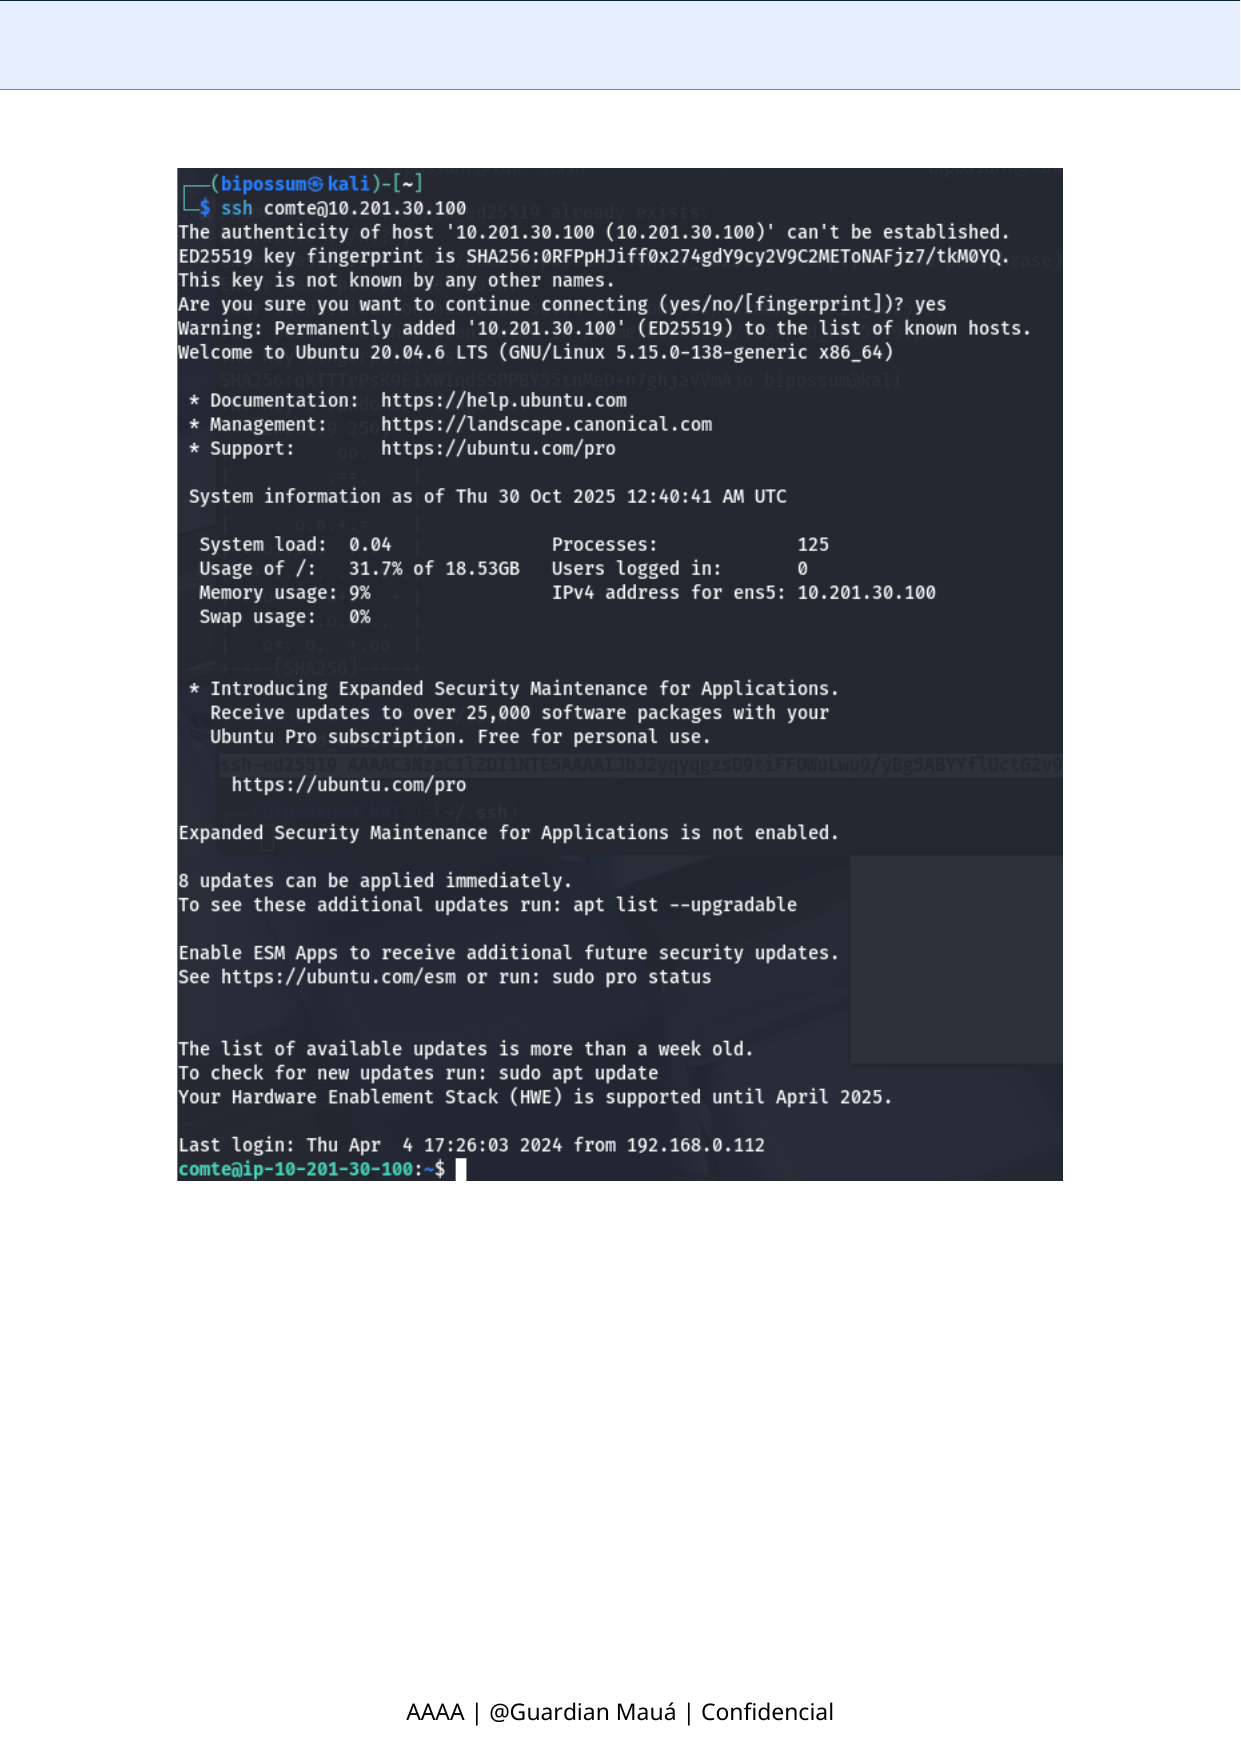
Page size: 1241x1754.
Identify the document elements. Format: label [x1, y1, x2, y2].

picture [177, 168, 1063, 1181]
picture [0, 2, 1241, 90]
